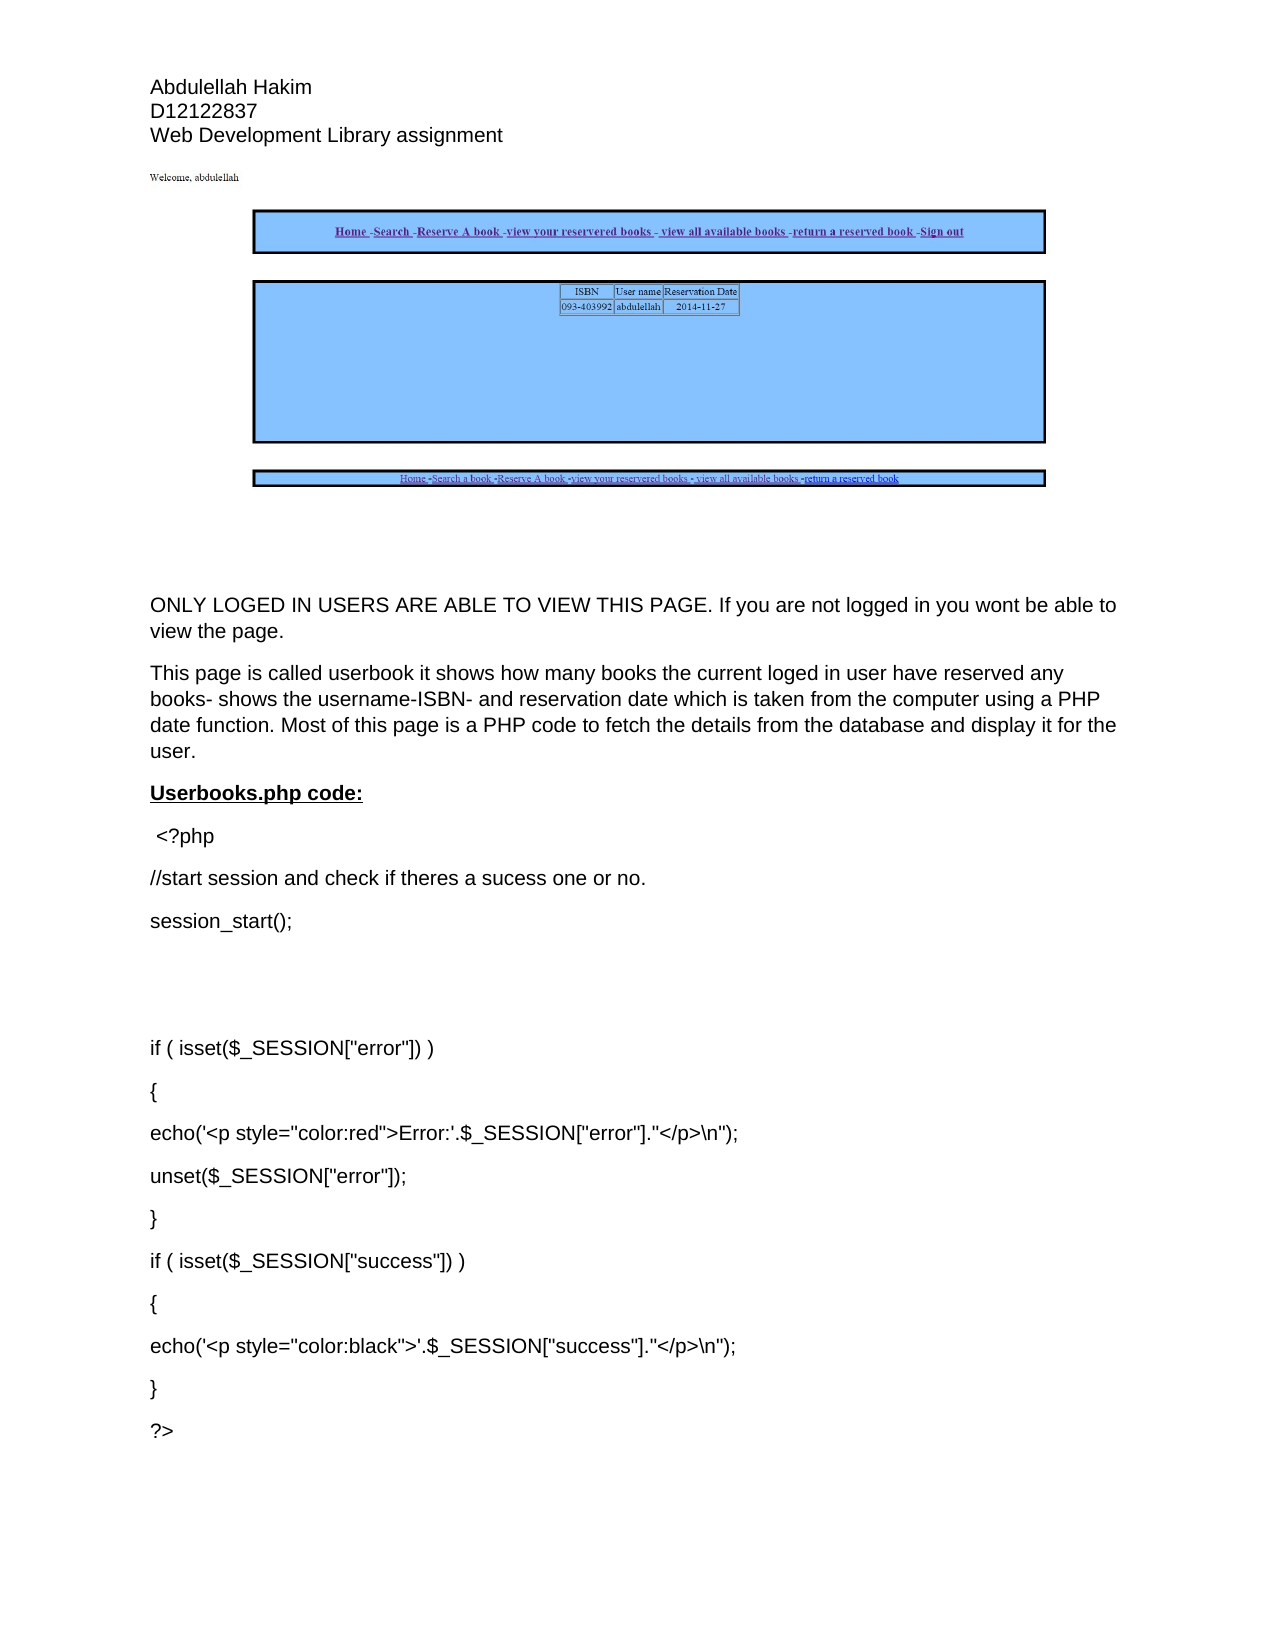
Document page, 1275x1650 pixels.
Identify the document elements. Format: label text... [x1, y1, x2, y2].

text Userbooks.php code: [150, 781, 1125, 805]
text //start session and check if theres a sucess one or no. [150, 866, 1125, 890]
text ?> [150, 1419, 1125, 1443]
text } [150, 1206, 1125, 1230]
text echo('<p style="color:black">'.$_SESSION["success"]."</p>\n"); [150, 1334, 1125, 1358]
text unset($_SESSION["error"]); [150, 1164, 1125, 1188]
picture [150, 170, 1124, 591]
text session_start(); [150, 909, 1125, 933]
text if ( isset($_SESSION["error"]) ) [150, 1036, 1125, 1060]
text if ( isset($_SESSION["success"]) ) [150, 1249, 1125, 1273]
text { [150, 1291, 1125, 1315]
text This page is called userbook it shows how many books the current loged in user have reserved any books- shows the username-ISBN- and reservation date which is taken from the computer using a PHP date function. Most of this page is a PHP code to fetch the details from the database and display it for the user. [150, 661, 1125, 763]
text { [150, 1079, 1125, 1103]
text } [150, 1376, 1125, 1400]
text <?php [150, 824, 1125, 848]
text echo('<p style="color:red">Error:'.$_SESSION["error"]."</p>\n"); [150, 1121, 1125, 1145]
